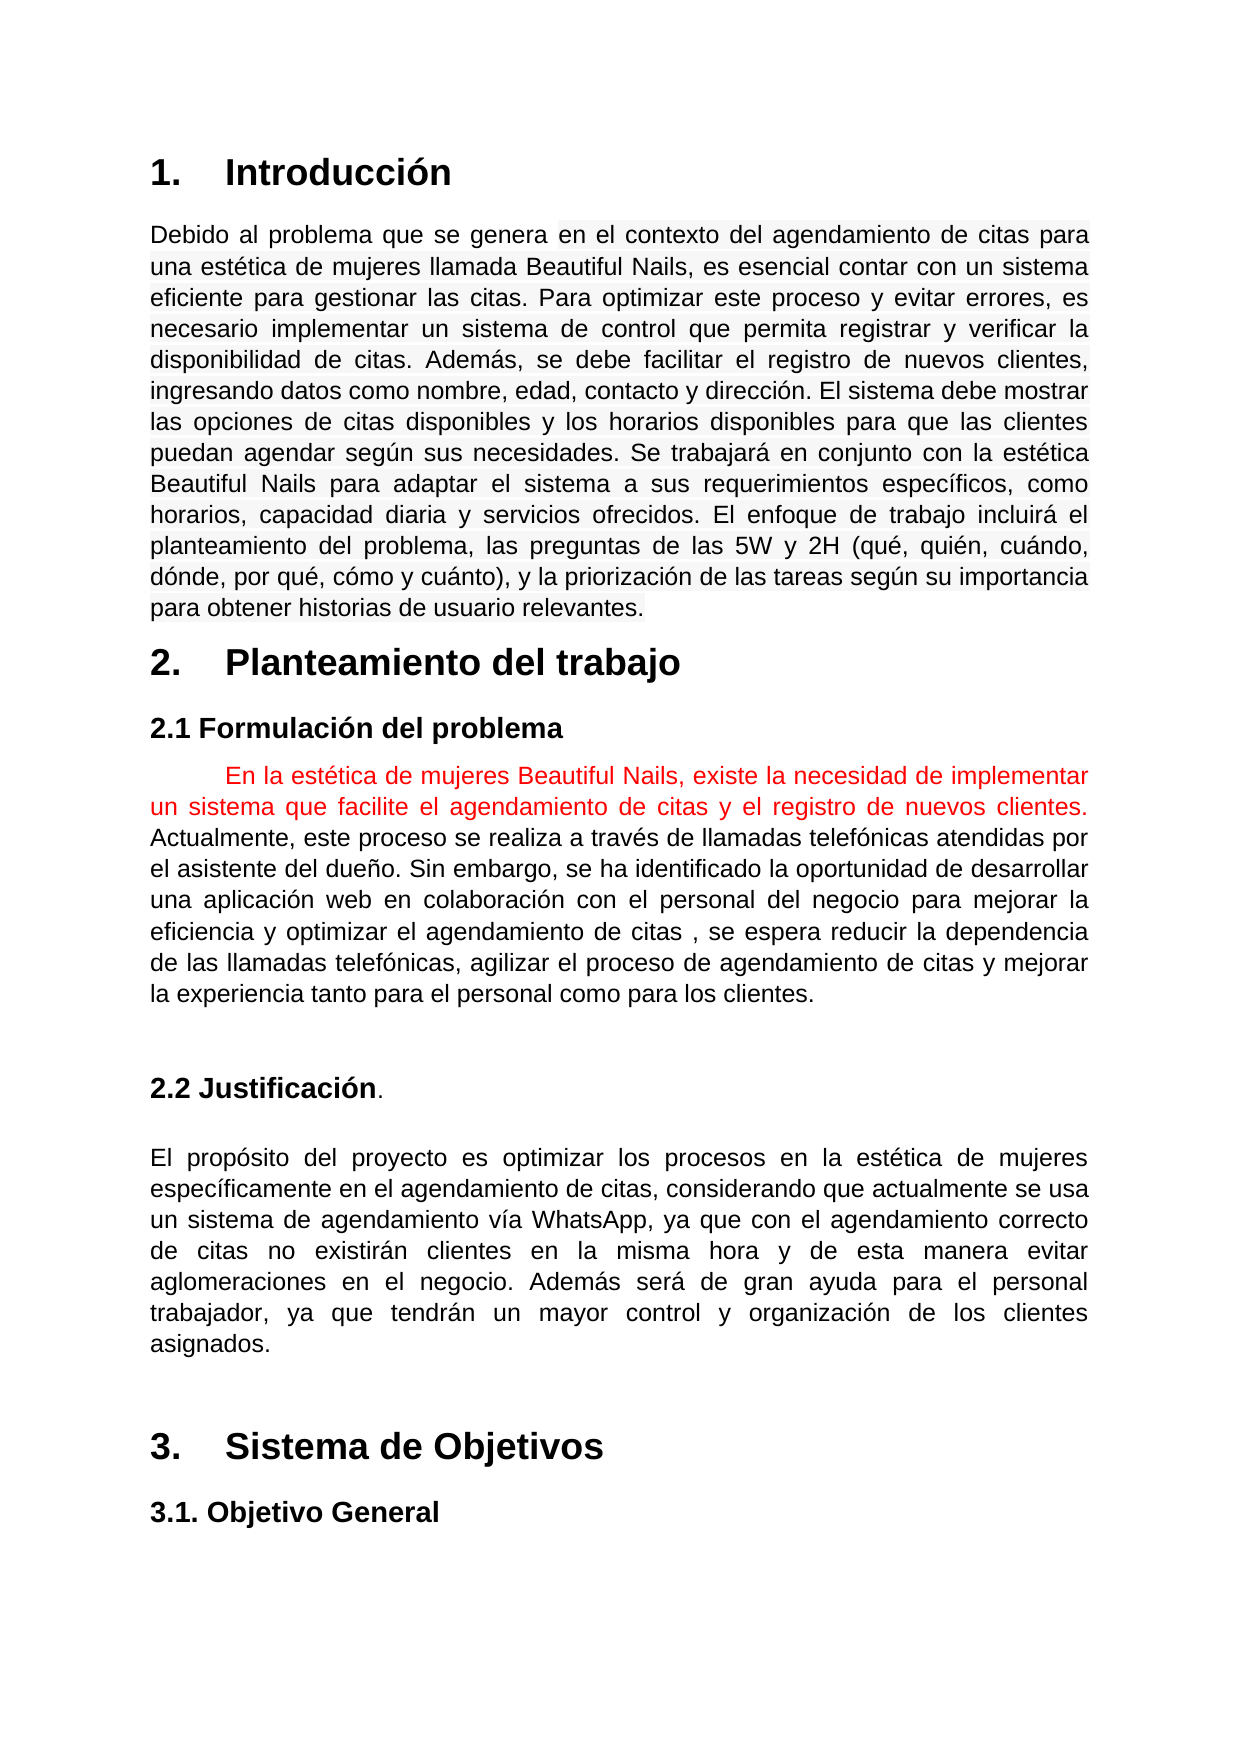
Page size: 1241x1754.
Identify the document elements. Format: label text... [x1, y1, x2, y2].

text 3.1. Objetivo General [150, 1495, 1090, 1528]
text 2.2 Justificación. [150, 1071, 1090, 1105]
text En la estética de mujeres Beautiful Nails, existe la necesidad de implementar un sistema que facilite el agendamiento de citas y el registro de nuevos clientes. Actualmente, este proceso se realiza a través de llamadas telefónicas atendidas por el asistente del dueño. Sin embargo, se ha identificado la oportunidad de desarrollar una aplicación web en colaboración con el personal del negocio para mejorar la eficiencia y optimizar el agendamiento de citas , se espera reducir la dependencia de las llamadas telefónicas, agilizar el proceso de agendamiento de citas y mejorar la experiencia tanto para el personal como para los clientes. [150, 761, 1090, 1007]
list Introducción [150, 150, 1090, 193]
text 2.1 Formulación del problema [150, 711, 1090, 744]
text El propósito del proyecto es optimizar los procesos en la estética de mujeres específicamente en el agendamiento de citas, considerando que actualmente se usa un sistema de agendamiento vía WhatsApp, ya que con el agendamiento correcto de citas no existirán clientes en la misma hora y de esta manera evitar aglomeraciones en el negocio. Además será de gran ayuda para el personal trabajador, ya que tendrán un mayor control y organización de los clientes asignados. [150, 1143, 1090, 1358]
list Sistema de Objetivos [150, 1424, 1090, 1467]
list Planteamiento del trabajo [150, 641, 1090, 684]
